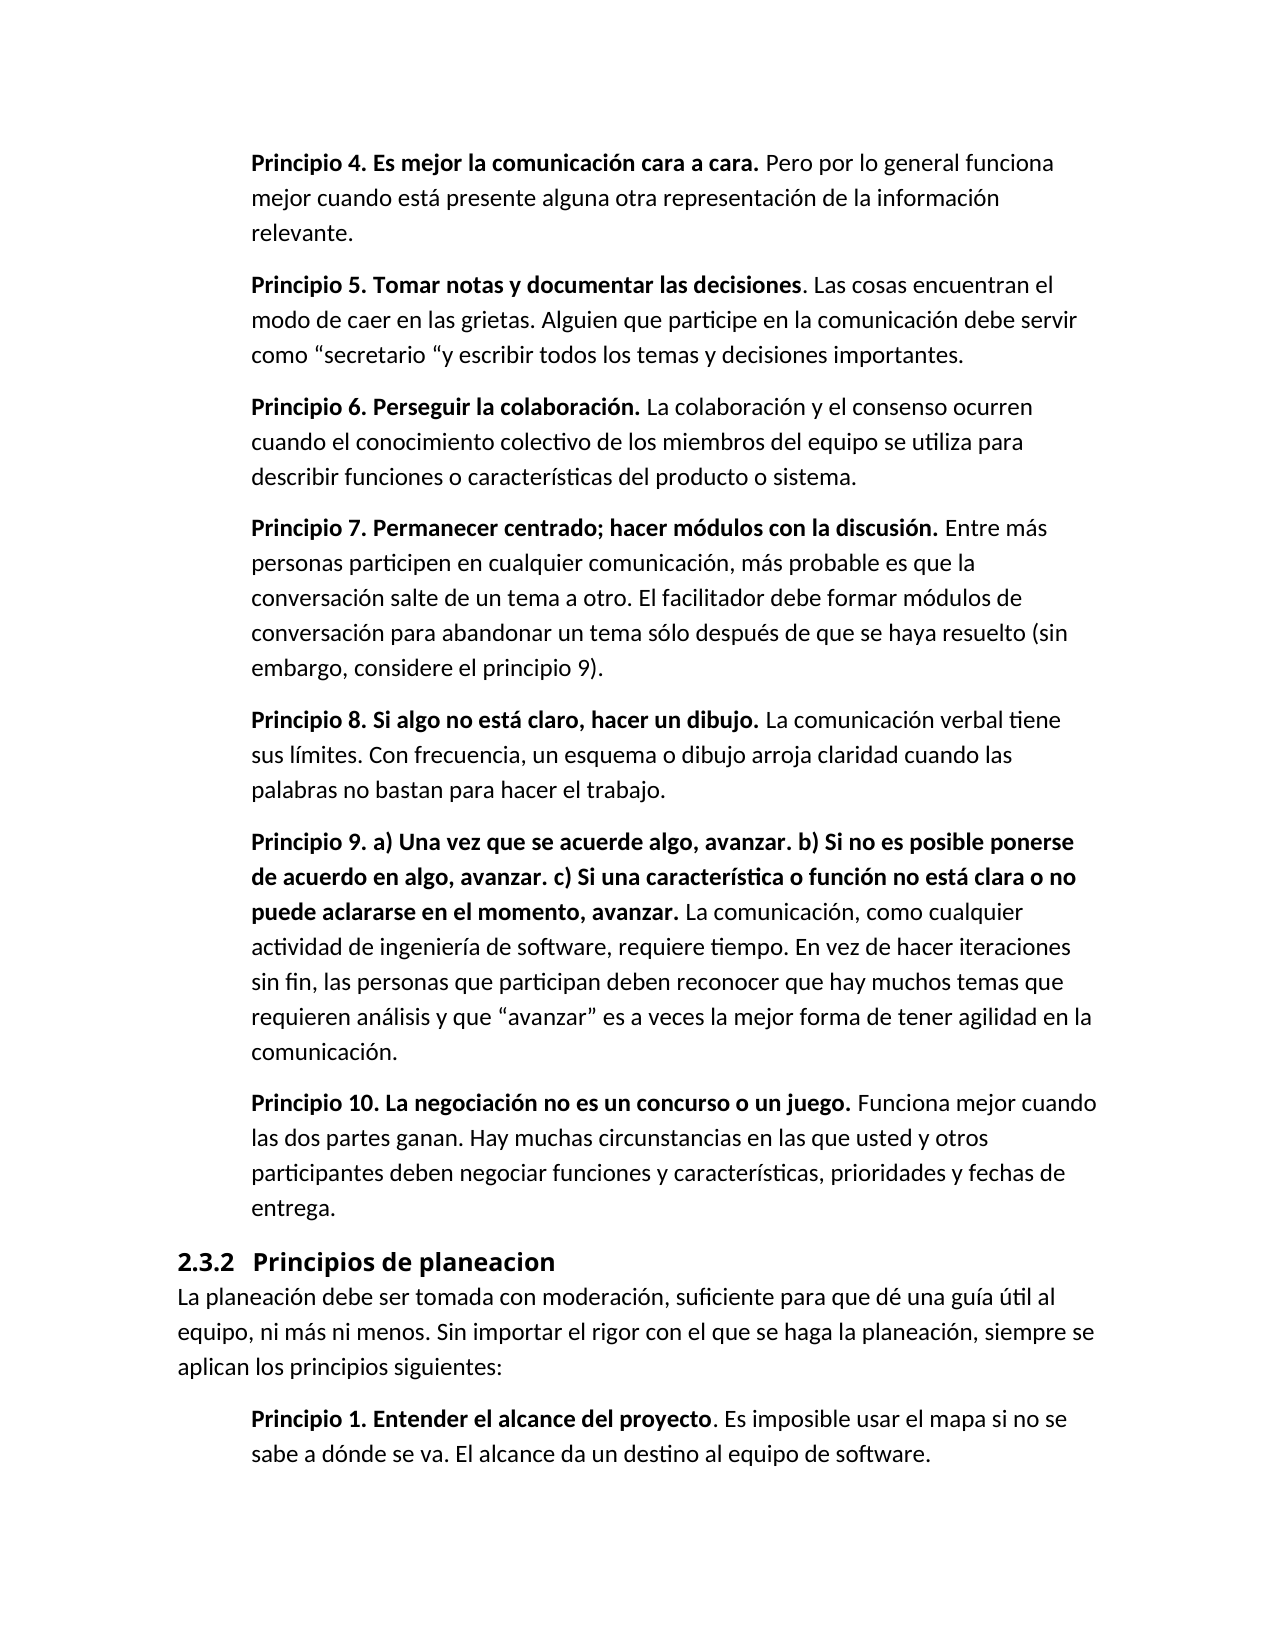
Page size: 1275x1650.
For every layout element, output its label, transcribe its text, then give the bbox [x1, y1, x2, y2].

subtitle Principios de planeacion [177, 1244, 1098, 1278]
text Principio 5. Tomar notas y documentar las decisiones. Las cosas encuentran el modo de caer en las grietas. Alguien que participe en la comunicación debe servir como “secretario “y escribir todos los temas y decisiones importantes. [251, 269, 1098, 370]
text Principio 7. Permanecer centrado; hacer módulos con la discusión. Entre más personas participen en cualquier comunicación, más probable es que la conversación salte de un tema a otro. El facilitador debe formar módulos de conversación para abandonar un tema sólo después de que se haya resuelto (sin embargo, considere el principio 9). [251, 513, 1098, 683]
text Principio 4. Es mejor la comunicación cara a cara. Pero por lo general funciona mejor cuando está presente alguna otra representación de la información relevante. [251, 148, 1098, 248]
text La planeación debe ser tomada con moderación, suficiente para que dé una guía útil al equipo, ni más ni menos. Sin importar el rigor con el que se haga la planeación, siempre se aplican los principios siguientes: [177, 1281, 1098, 1382]
text Principio 9. a) Una vez que se acuerde algo, avanzar. b) Si no es posible ponerse de acuerdo en algo, avanzar. c) Si una característica o función no está clara o no puede aclararse en el momento, avanzar. La comunicación, como cualquier actividad de ingeniería de software, requiere tiempo. En vez de hacer iteraciones sin fin, las personas que participan deben reconocer que hay muchos temas que requieren análisis y que “avanzar” es a veces la mejor forma de tener agilidad en la comunicación. [251, 826, 1098, 1066]
text Principio 8. Si algo no está claro, hacer un dibujo. La comunicación verbal tiene sus límites. Con frecuencia, un esquema o dibujo arroja claridad cuando las palabras no bastan para hacer el trabajo. [251, 704, 1098, 805]
text Principio 6. Perseguir la colaboración. La colaboración y el consenso ocurren cuando el conocimiento colectivo de los miembros del equipo se utiliza para describir funciones o características del producto o sistema. [251, 391, 1098, 491]
text Principio 10. La negociación no es un concurso o un juego. Funciona mejor cuando las dos partes ganan. Hay muchas circunstancias en las que usted y otros participantes deben negociar funciones y características, prioridades y fechas de entrega. [251, 1088, 1098, 1223]
text Principio 1. Entender el alcance del proyecto. Es imposible usar el mapa si no se sabe a dónde se va. El alcance da un destino al equipo de software. [251, 1403, 1098, 1468]
